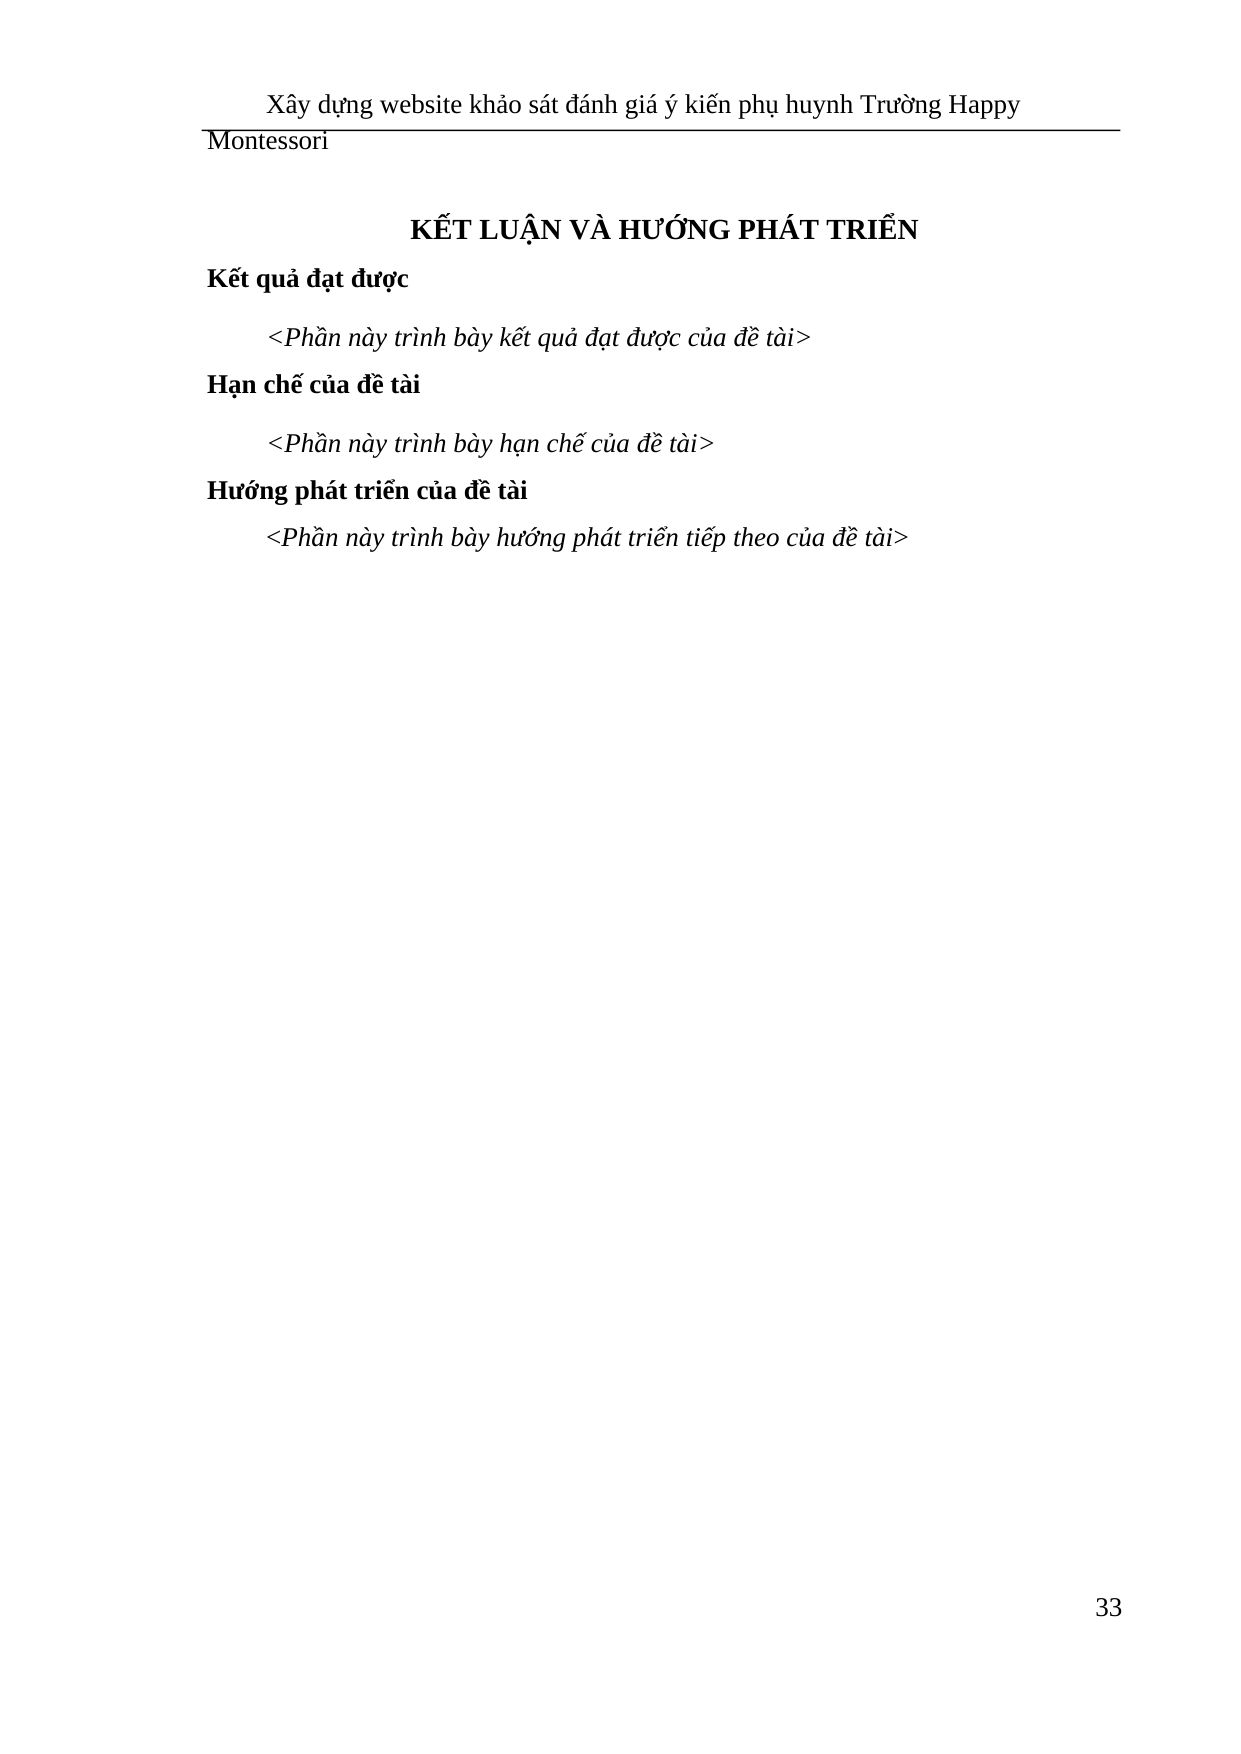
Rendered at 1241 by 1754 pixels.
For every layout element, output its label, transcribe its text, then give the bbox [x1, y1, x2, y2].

list Hạn chế của đề tài [207, 368, 1122, 399]
text <Phần này trình bày hạn chế của đề tài> [207, 427, 1122, 458]
list Hướng phát triển của đề tài [207, 474, 1122, 505]
text <Phần này trình bày hướng phát triển tiếp theo của đề tài> [207, 521, 1122, 552]
text <Phần này trình bày kết quả đạt được của đề tài> [207, 321, 1122, 353]
list Kết quả đạt được [207, 262, 1122, 293]
subtitle KẾT LUẬN VÀ HƯỚNG PHÁT TRIỂN [207, 212, 1122, 246]
